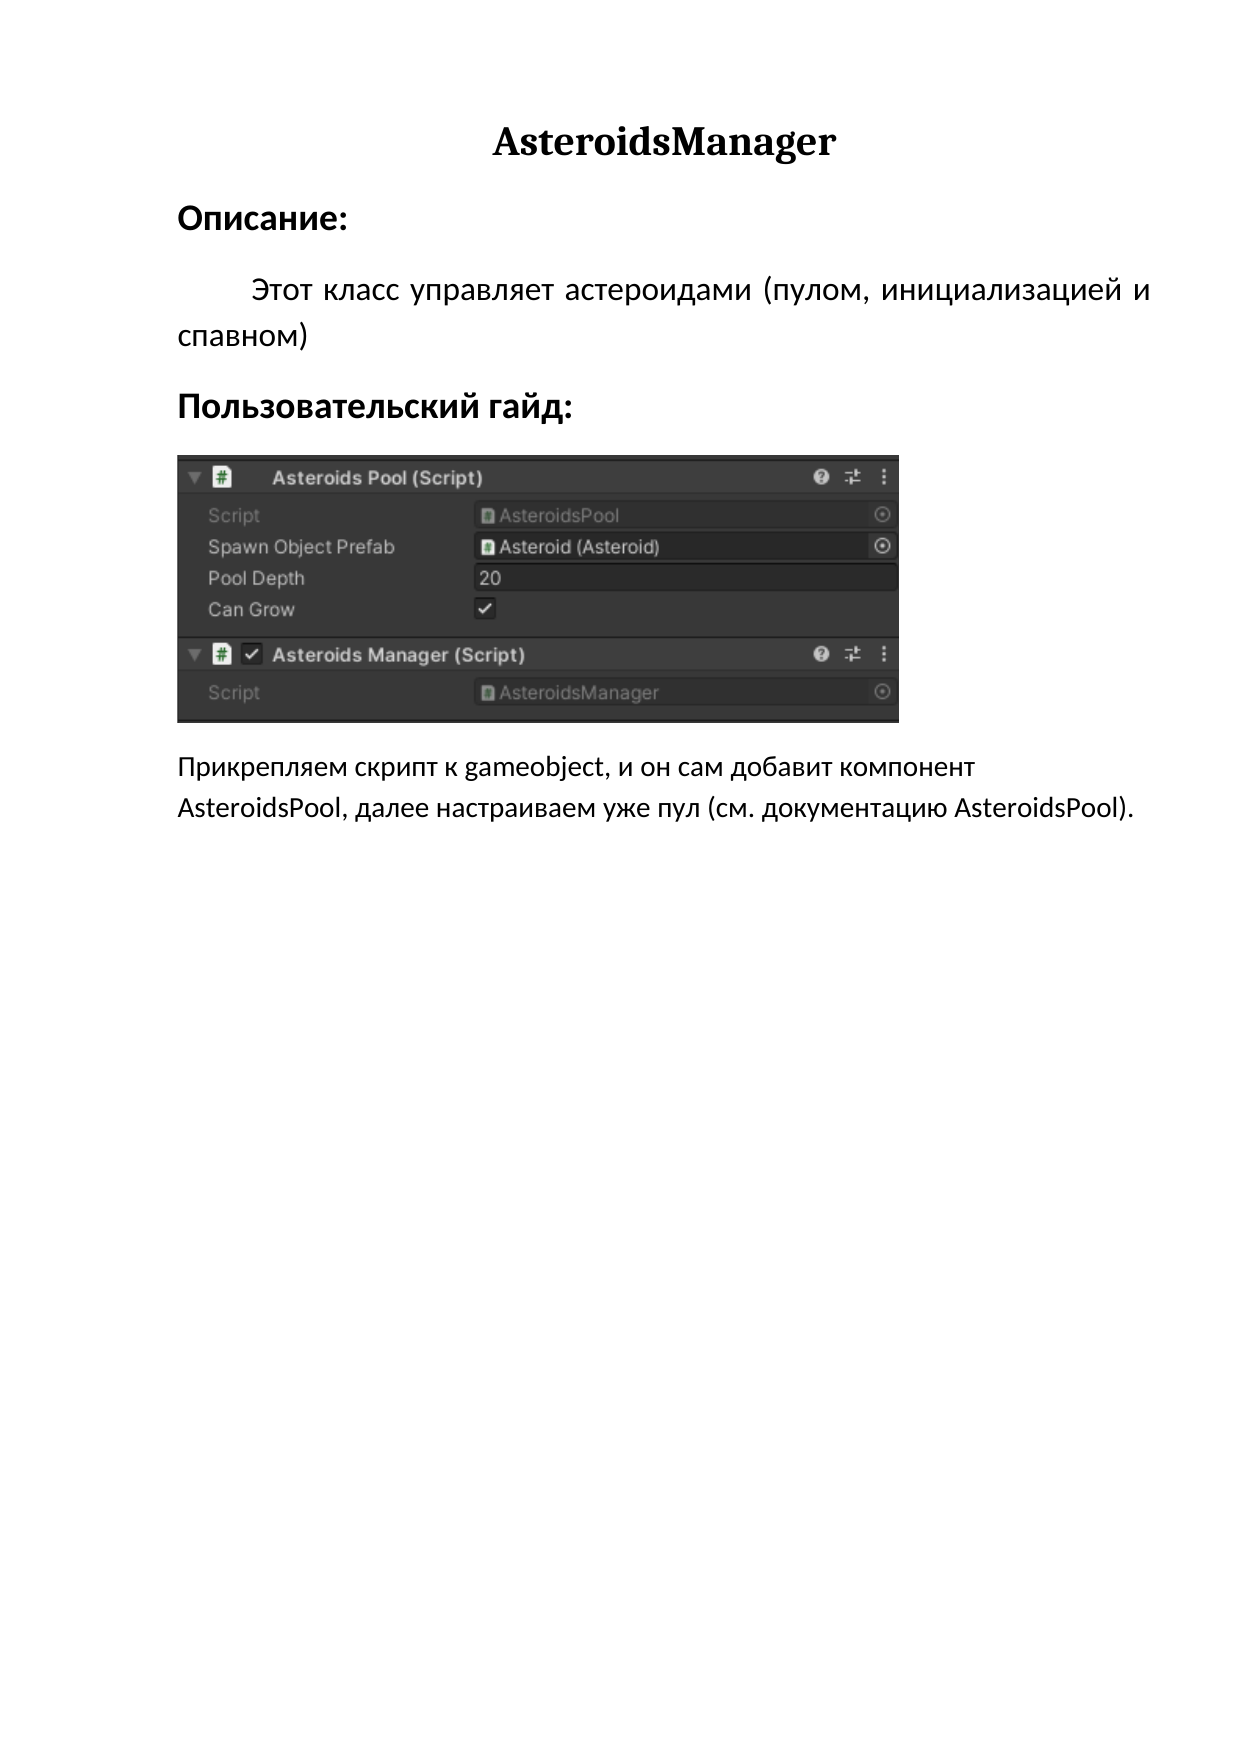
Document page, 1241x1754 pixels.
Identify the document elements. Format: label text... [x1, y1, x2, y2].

text AsteroidsManager [177, 118, 1152, 166]
text Прикрепляем скрипт к gameobject, и он сам добавит компонент AsteroidsPool, далее настраиваем уже пул (см. документацию AsteroidsPool). [177, 748, 1152, 824]
text Этот класс управляет астероидами (пулом, инициализацией и спавном) [177, 268, 1152, 355]
text Пользовательский гайд: [177, 382, 1152, 428]
picture [177, 455, 899, 723]
text Описание: [177, 194, 1152, 240]
